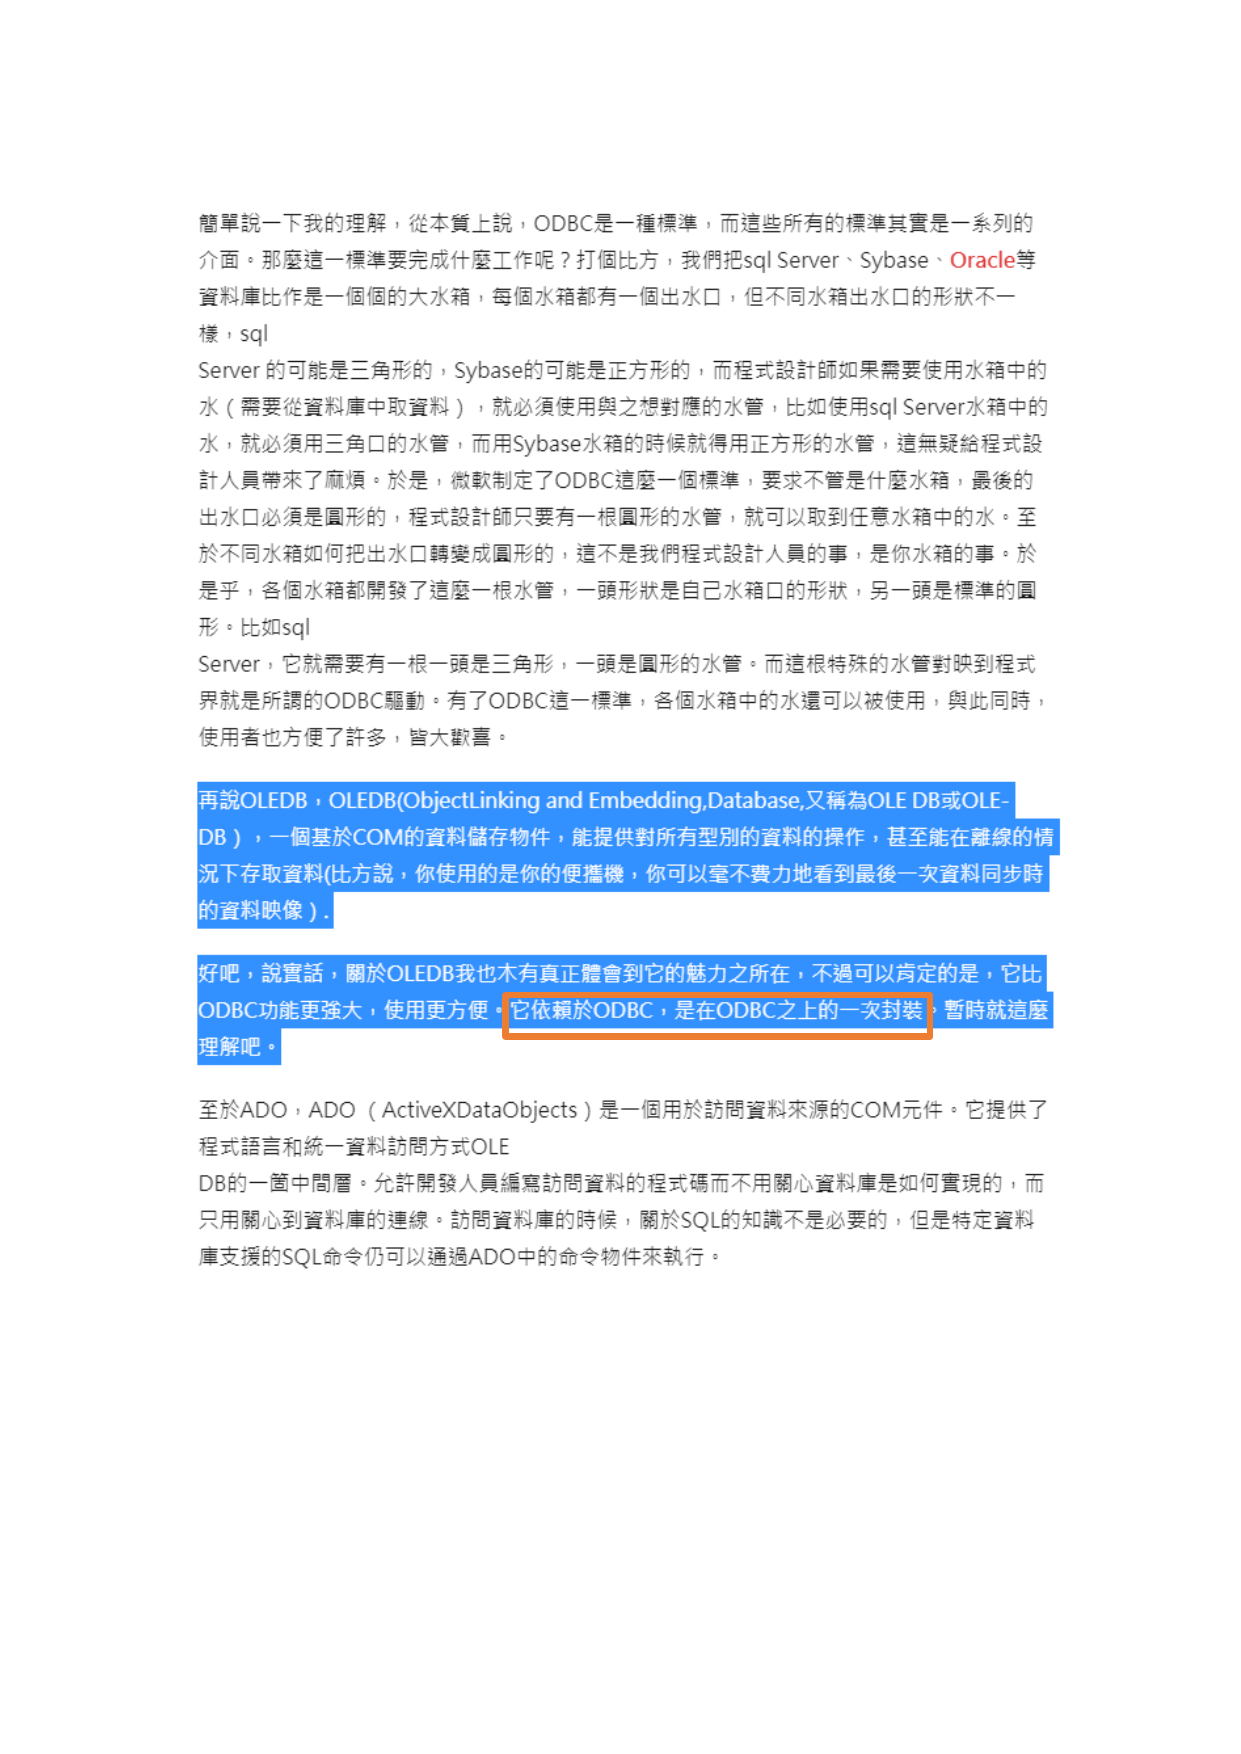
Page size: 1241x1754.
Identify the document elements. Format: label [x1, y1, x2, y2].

picture [187, 202, 1068, 1279]
